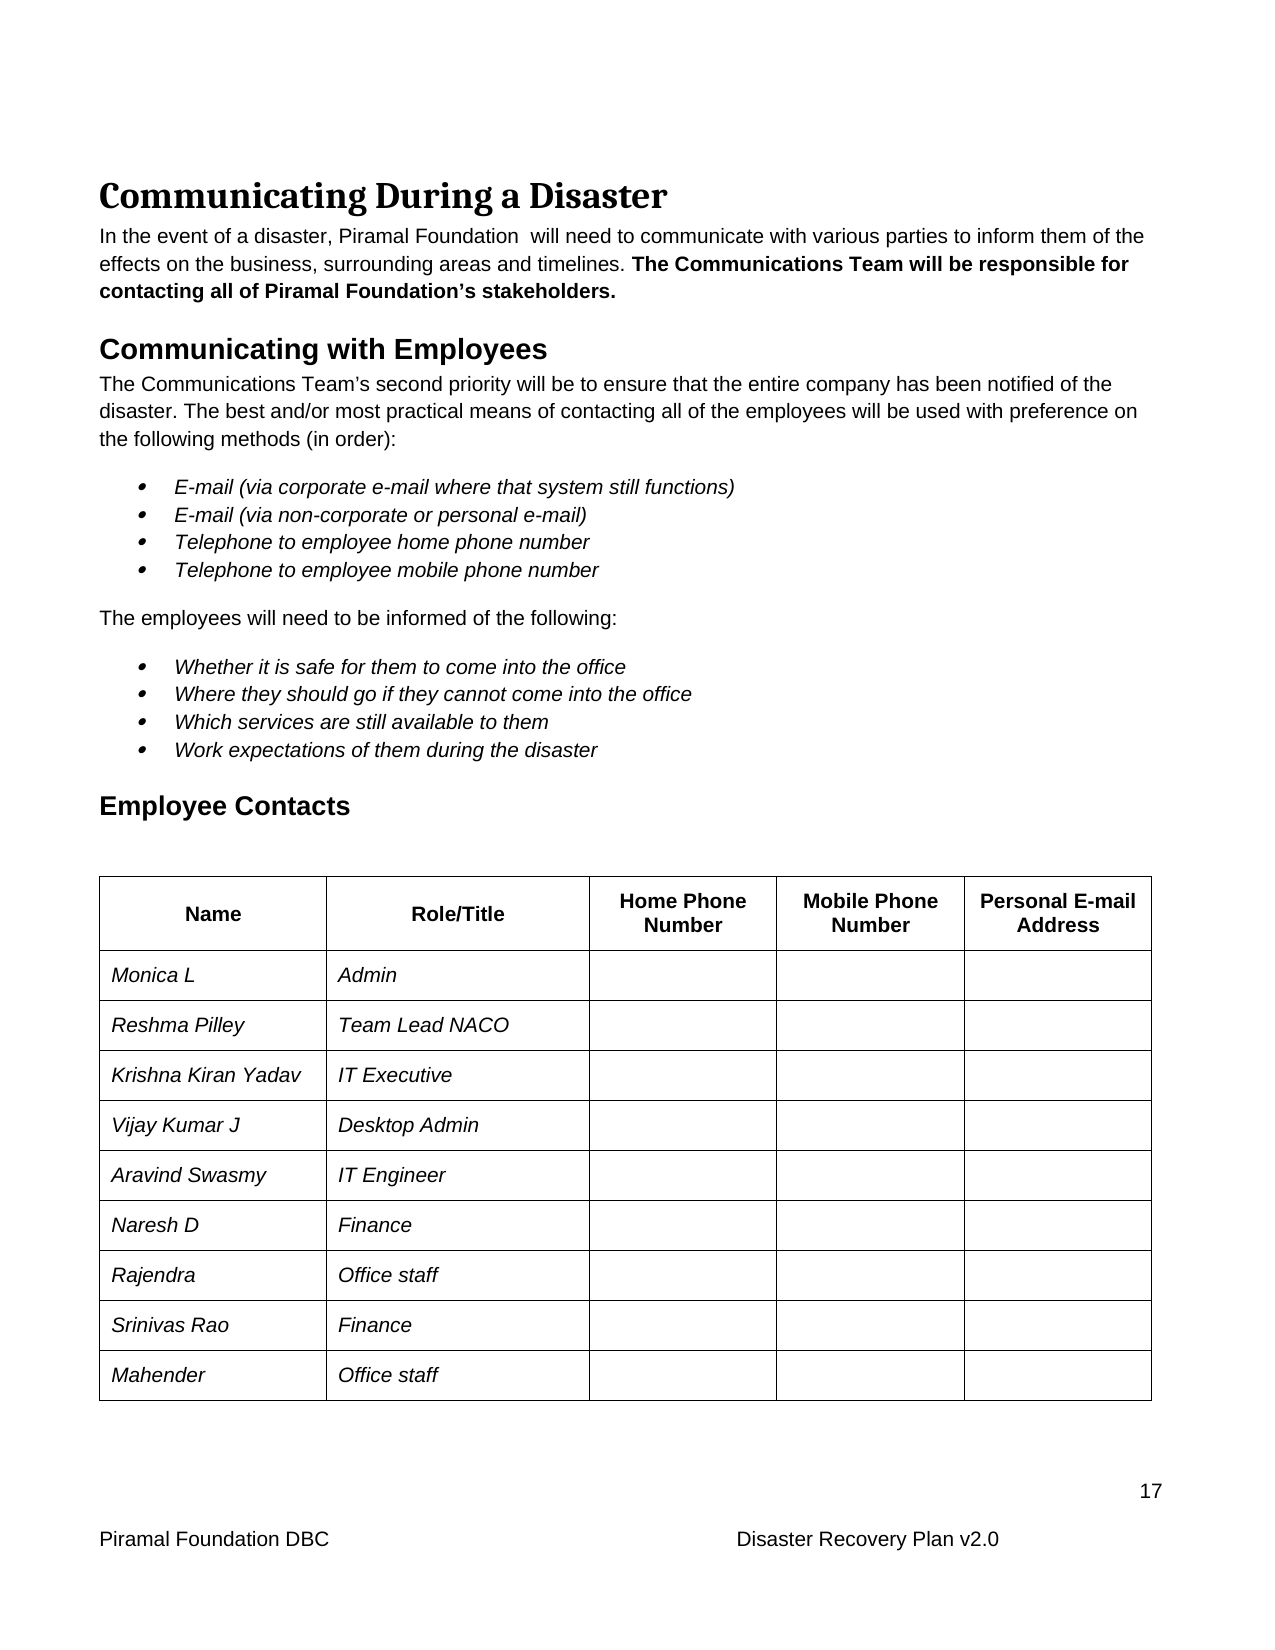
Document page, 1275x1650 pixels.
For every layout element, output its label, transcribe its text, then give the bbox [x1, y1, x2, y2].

table_header Personal E-mail Address [965, 877, 1151, 950]
table_cell [965, 1101, 1151, 1150]
text The employees will need to be informed of the following: [99, 606, 1162, 630]
table_cell [777, 1301, 964, 1350]
table_cell [777, 1051, 964, 1100]
list Where they should go if they cannot come into the office [137, 682, 1162, 706]
table_cell [965, 1051, 1151, 1100]
table_cell [777, 1351, 964, 1400]
list Telephone to employee home phone number [137, 530, 1162, 554]
table_cell Desktop Admin [327, 1101, 589, 1150]
table_cell [590, 1351, 776, 1400]
table_cell Admin [327, 951, 589, 1000]
table_cell [590, 1001, 776, 1050]
table_cell Finance [327, 1201, 589, 1250]
table_cell Team Lead NACO [327, 1001, 589, 1050]
list E-mail (via non-corporate or personal e-mail) [137, 503, 1162, 527]
table_cell Naresh D [100, 1201, 326, 1250]
table_cell [965, 1301, 1151, 1350]
table_cell [590, 951, 776, 1000]
table_cell [777, 1001, 964, 1050]
table_cell Srinivas Rao [100, 1301, 326, 1350]
table_cell Office staff [327, 1351, 589, 1400]
table_cell Aravind Swasmy [100, 1151, 326, 1200]
table_cell [965, 1001, 1151, 1050]
subtitle Communicating During a Disaster [99, 175, 1162, 218]
text In the event of a disaster, Piramal Foundation will need to communicate with various parties to inform them of the effects on the business, surrounding areas and timelines. The Communications Team will be responsible for contacting all of Piramal Foundation’s stakeholders. [99, 224, 1162, 303]
list Telephone to employee mobile phone number [137, 558, 1162, 582]
table_cell IT Executive [327, 1051, 589, 1100]
table_cell [777, 1251, 964, 1300]
table_cell [590, 1251, 776, 1300]
table_cell [590, 1301, 776, 1350]
table_cell [965, 1151, 1151, 1200]
table_cell [965, 1251, 1151, 1300]
table_cell Office staff [327, 1251, 589, 1300]
table_cell [965, 1201, 1151, 1250]
table_cell Krishna Kiran Yadav [100, 1051, 326, 1100]
table_cell Mahender [100, 1351, 326, 1400]
table_cell Monica L [100, 951, 326, 1000]
table_cell [777, 1201, 964, 1250]
table_cell Finance [327, 1301, 589, 1350]
table_cell [965, 1351, 1151, 1400]
subtitle Employee Contacts [99, 790, 1162, 821]
list Whether it is safe for them to come into the office [137, 654, 1162, 679]
table_header Role/Title [327, 877, 589, 950]
subtitle Communicating with Employees [99, 332, 1162, 365]
text The Communications Team’s second priority will be to ensure that the entire company has been notified of the disaster. The best and/or most practical means of contacting all of the employees will be used with preference on the following methods (in order): [99, 372, 1162, 451]
table_cell [777, 1151, 964, 1200]
table_cell [590, 1151, 776, 1200]
list E-mail (via corporate e-mail where that system still functions) [137, 475, 1162, 499]
table_cell Vijay Kumar J [100, 1101, 326, 1150]
table_cell Rajendra [100, 1251, 326, 1300]
list Work expectations of them during the disaster [137, 737, 1162, 761]
list Which services are still available to them [137, 710, 1162, 734]
table_cell Reshma Pilley [100, 1001, 326, 1050]
table_cell [965, 951, 1151, 1000]
table_header Name [100, 877, 326, 950]
table_cell [590, 1051, 776, 1100]
table_cell [590, 1201, 776, 1250]
table_header Mobile Phone Number [777, 877, 964, 950]
table_cell IT Engineer [327, 1151, 589, 1200]
table_cell [590, 1101, 776, 1150]
table_header Home Phone Number [590, 877, 776, 950]
table_cell [777, 951, 964, 1000]
table_cell [777, 1101, 964, 1150]
